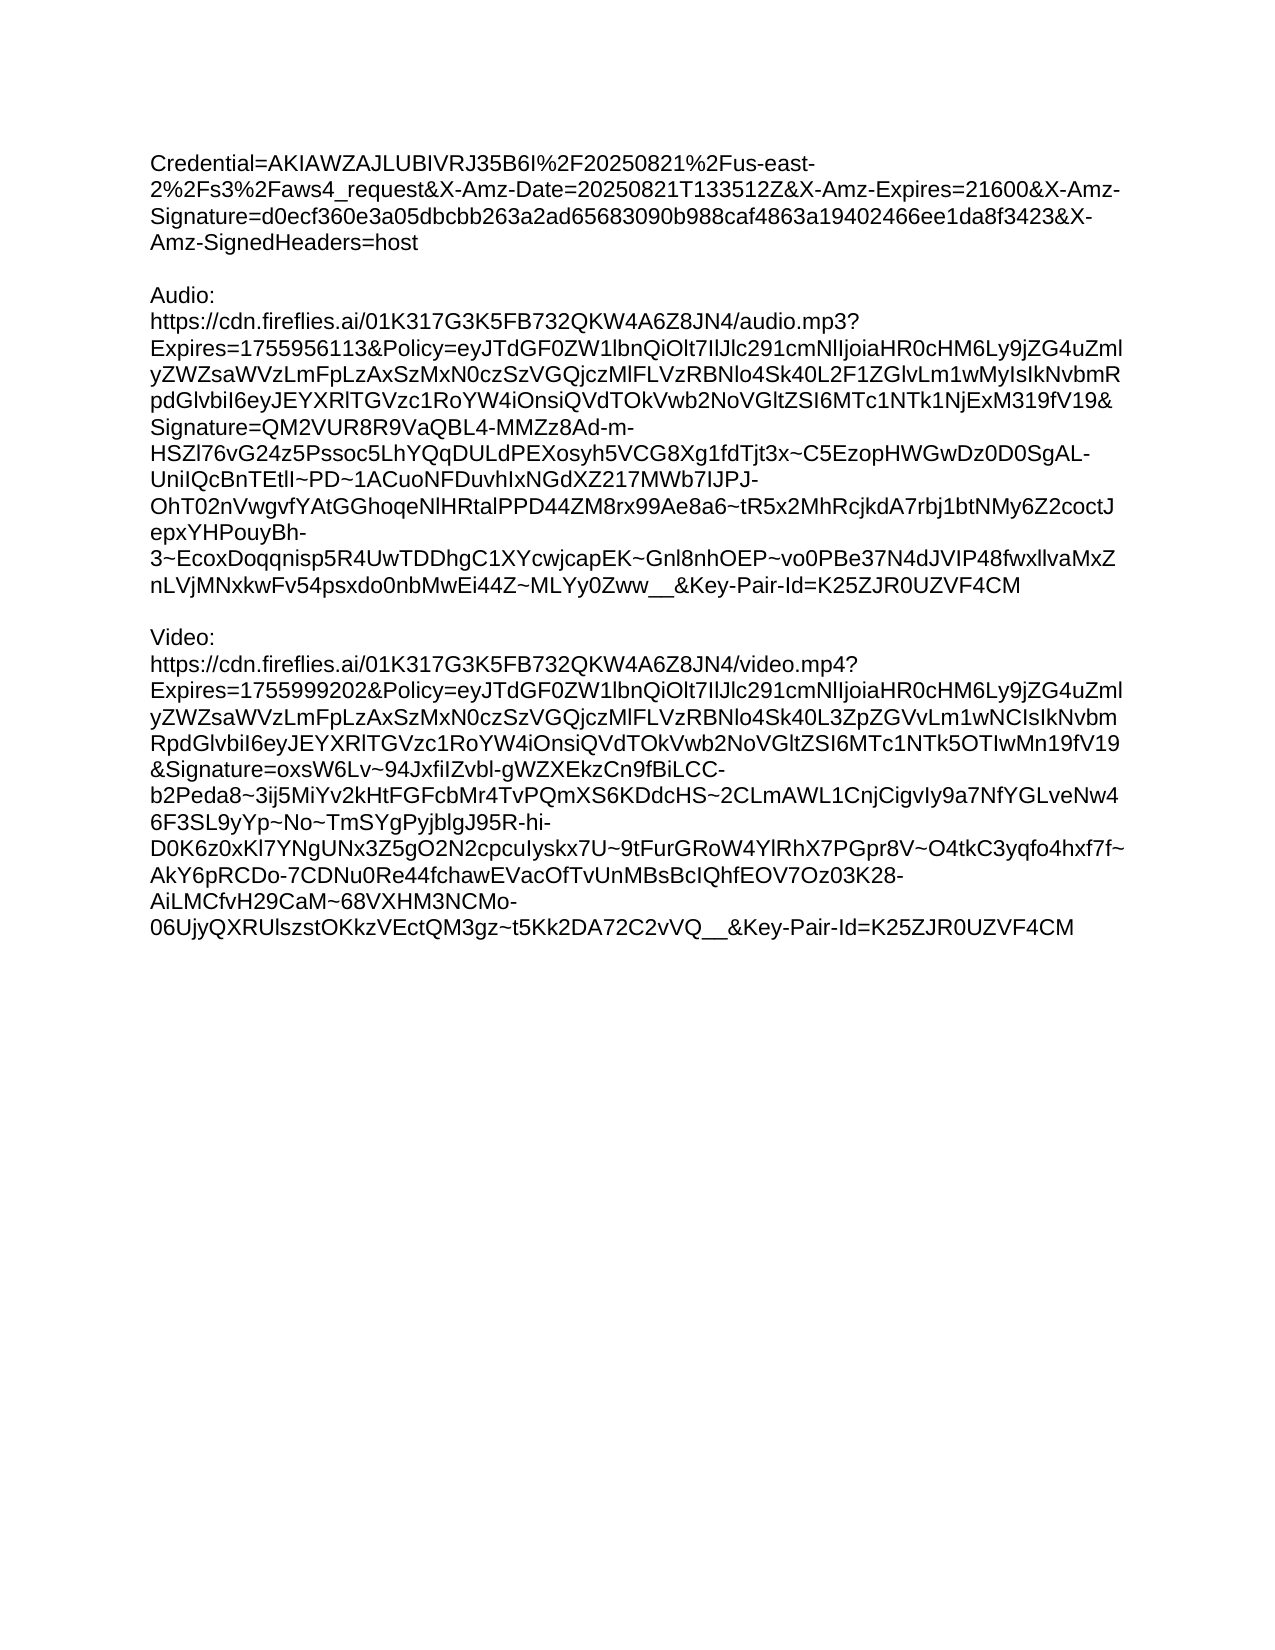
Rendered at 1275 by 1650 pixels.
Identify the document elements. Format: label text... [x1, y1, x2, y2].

text Audio: [150, 282, 1125, 308]
text https://cdn.fireflies.ai/01K317G3K5FB732QKW4A6Z8JN4/video.mp4?Expires=1755999202&Policy=eyJTdGF0ZW1lbnQiOlt7IlJlc291cmNlIjoiaHR0cHM6Ly9jZG4uZmlyZWZsaWVzLmFpLzAxSzMxN0czSzVGQjczMlFLVzRBNlo4Sk40L3ZpZGVvLm1wNCIsIkNvbmRpdGlvbiI6eyJEYXRlTGVzc1RoYW4iOnsiQVdTOkVwb2NoVGltZSI6MTc1NTk5OTIwMn19fV19&Signature=oxsW6Lv~94JxfiIZvbl-gWZXEkzCn9fBiLCC-b2Peda8~3ij5MiYv2kHtFGFcbMr4TvPQmXS6KDdcHS~2CLmAWL1CnjCigvIy9a7NfYGLveNw46F3SL9yYp~No~TmSYgPyjblgJ95R-hi-D0K6z0xKl7YNgUNx3Z5gO2N2cpcuIyskx7U~9tFurGRoW4YlRhX7PGpr8V~O4tkC3yqfo4hxf7f~AkY6pRCDo-7CDNu0Re44fchawEVacOfTvUnMBsBcIQhfEOV7Oz03K28-AiLMCfvH29CaM~68VXHM3NCMo-06UjyQXRUlszstOKkzVEctQM3gz~t5Kk2DA72C2vVQ__&Key-Pair-Id=K25ZJR0UZVF4CM [150, 651, 1125, 941]
text https://cdn.fireflies.ai/01K317G3K5FB732QKW4A6Z8JN4/audio.mp3?Expires=1755956113&Policy=eyJTdGF0ZW1lbnQiOlt7IlJlc291cmNlIjoiaHR0cHM6Ly9jZG4uZmlyZWZsaWVzLmFpLzAxSzMxN0czSzVGQjczMlFLVzRBNlo4Sk40L2F1ZGlvLm1wMyIsIkNvbmRpdGlvbiI6eyJEYXRlTGVzc1RoYW4iOnsiQVdTOkVwb2NoVGltZSI6MTc1NTk1NjExM319fV19&Signature=QM2VUR8R9VaQBL4-MMZz8Ad-m-HSZl76vG24z5Pssoc5LhYQqDULdPEXosyh5VCG8Xg1fdTjt3x~C5EzopHWGwDz0D0SgAL-UniIQcBnTEtlI~PD~1ACuoNFDuvhIxNGdXZ217MWb7IJPJ-OhT02nVwgvfYAtGGhoqeNlHRtalPPD44ZM8rx99Ae8a6~tR5x2MhRcjkdA7rbj1btNMy6Z2coctJepxYHPouyBh-3~EcoxDoqqnisp5R4UwTDDhgC1XYcwjcapEK~Gnl8nhOEP~vo0PBe37N4dJVIP48fwxllvaMxZnLVjMNxkwFv54psxdo0nbMwEi44Z~MLYy0Zww__&Key-Pair-Id=K25ZJR0UZVF4CM [150, 308, 1125, 598]
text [150, 150, 1125, 255]
text Video: [150, 624, 1125, 651]
